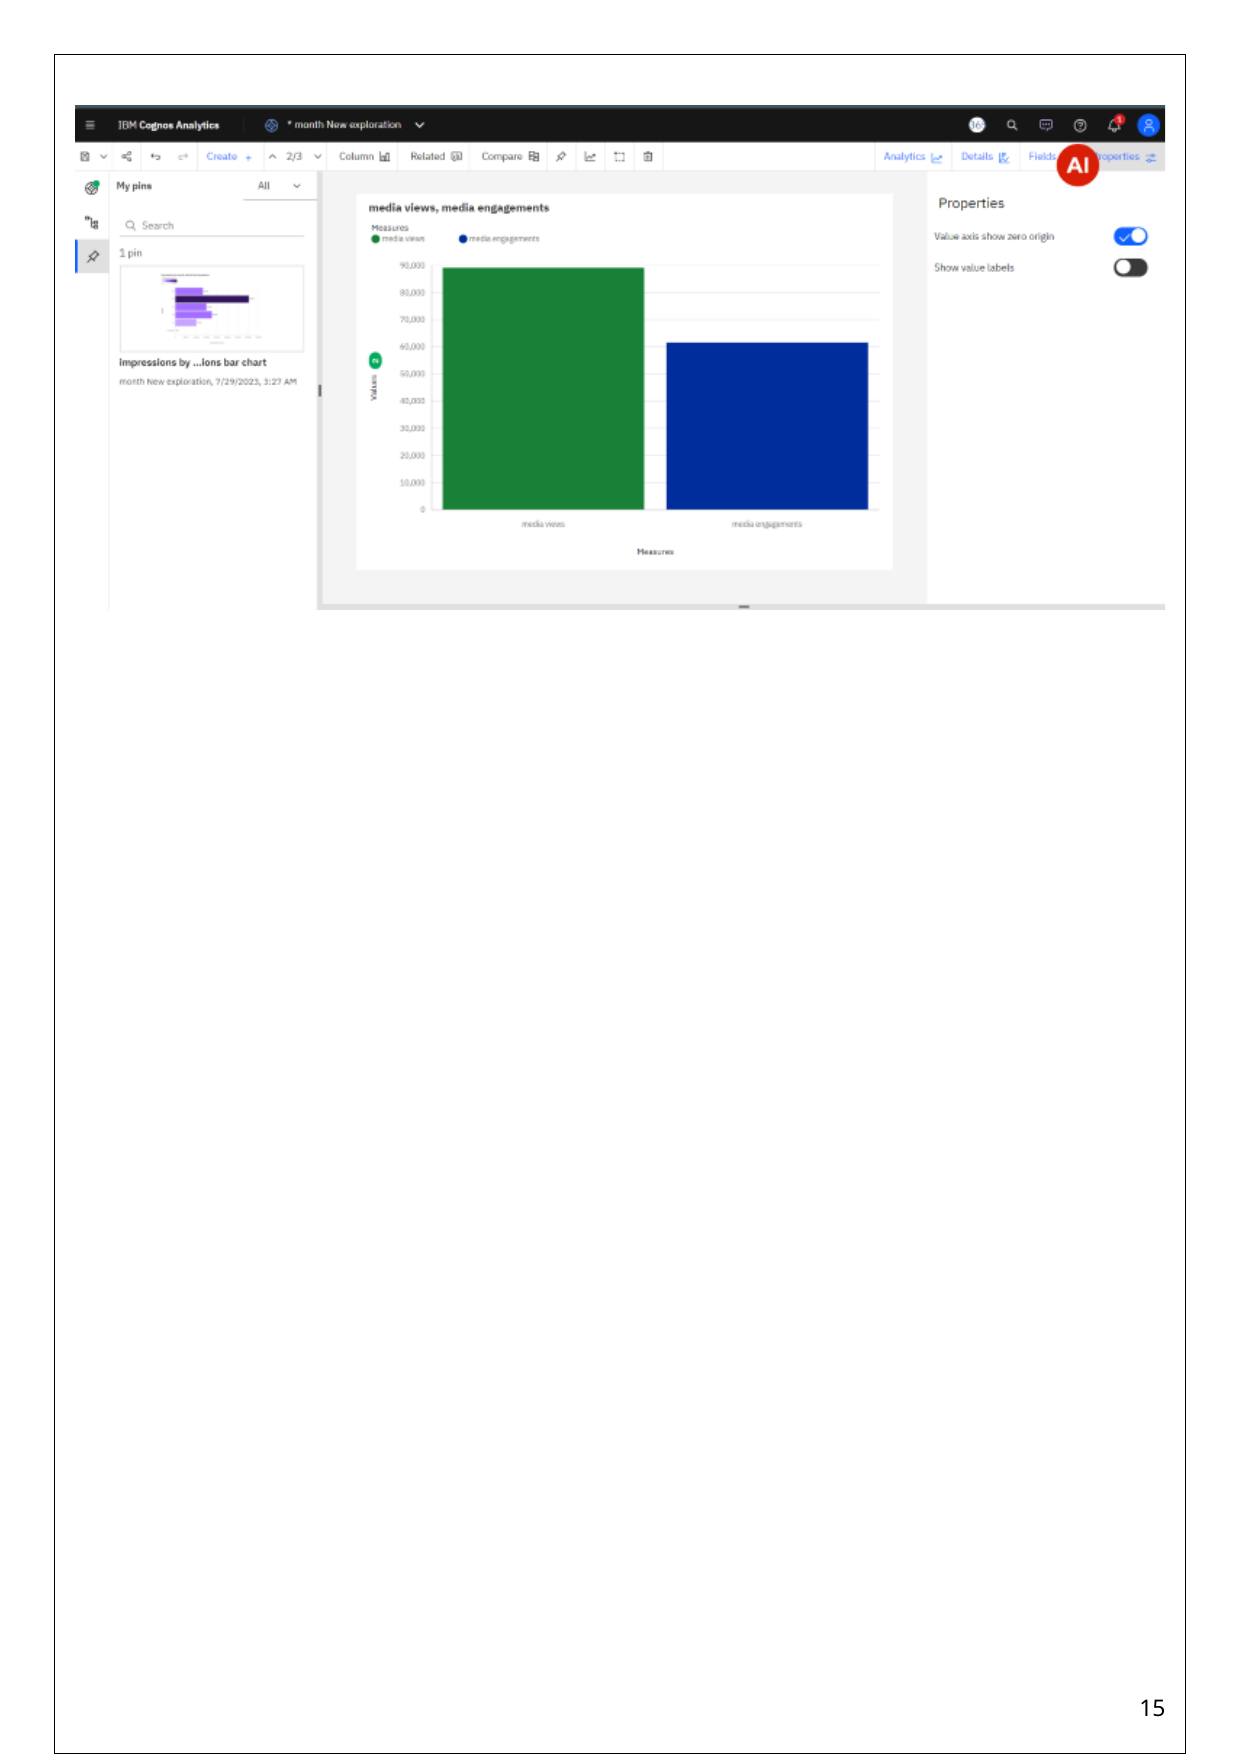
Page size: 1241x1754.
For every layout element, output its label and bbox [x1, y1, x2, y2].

picture [75, 105, 1166, 610]
